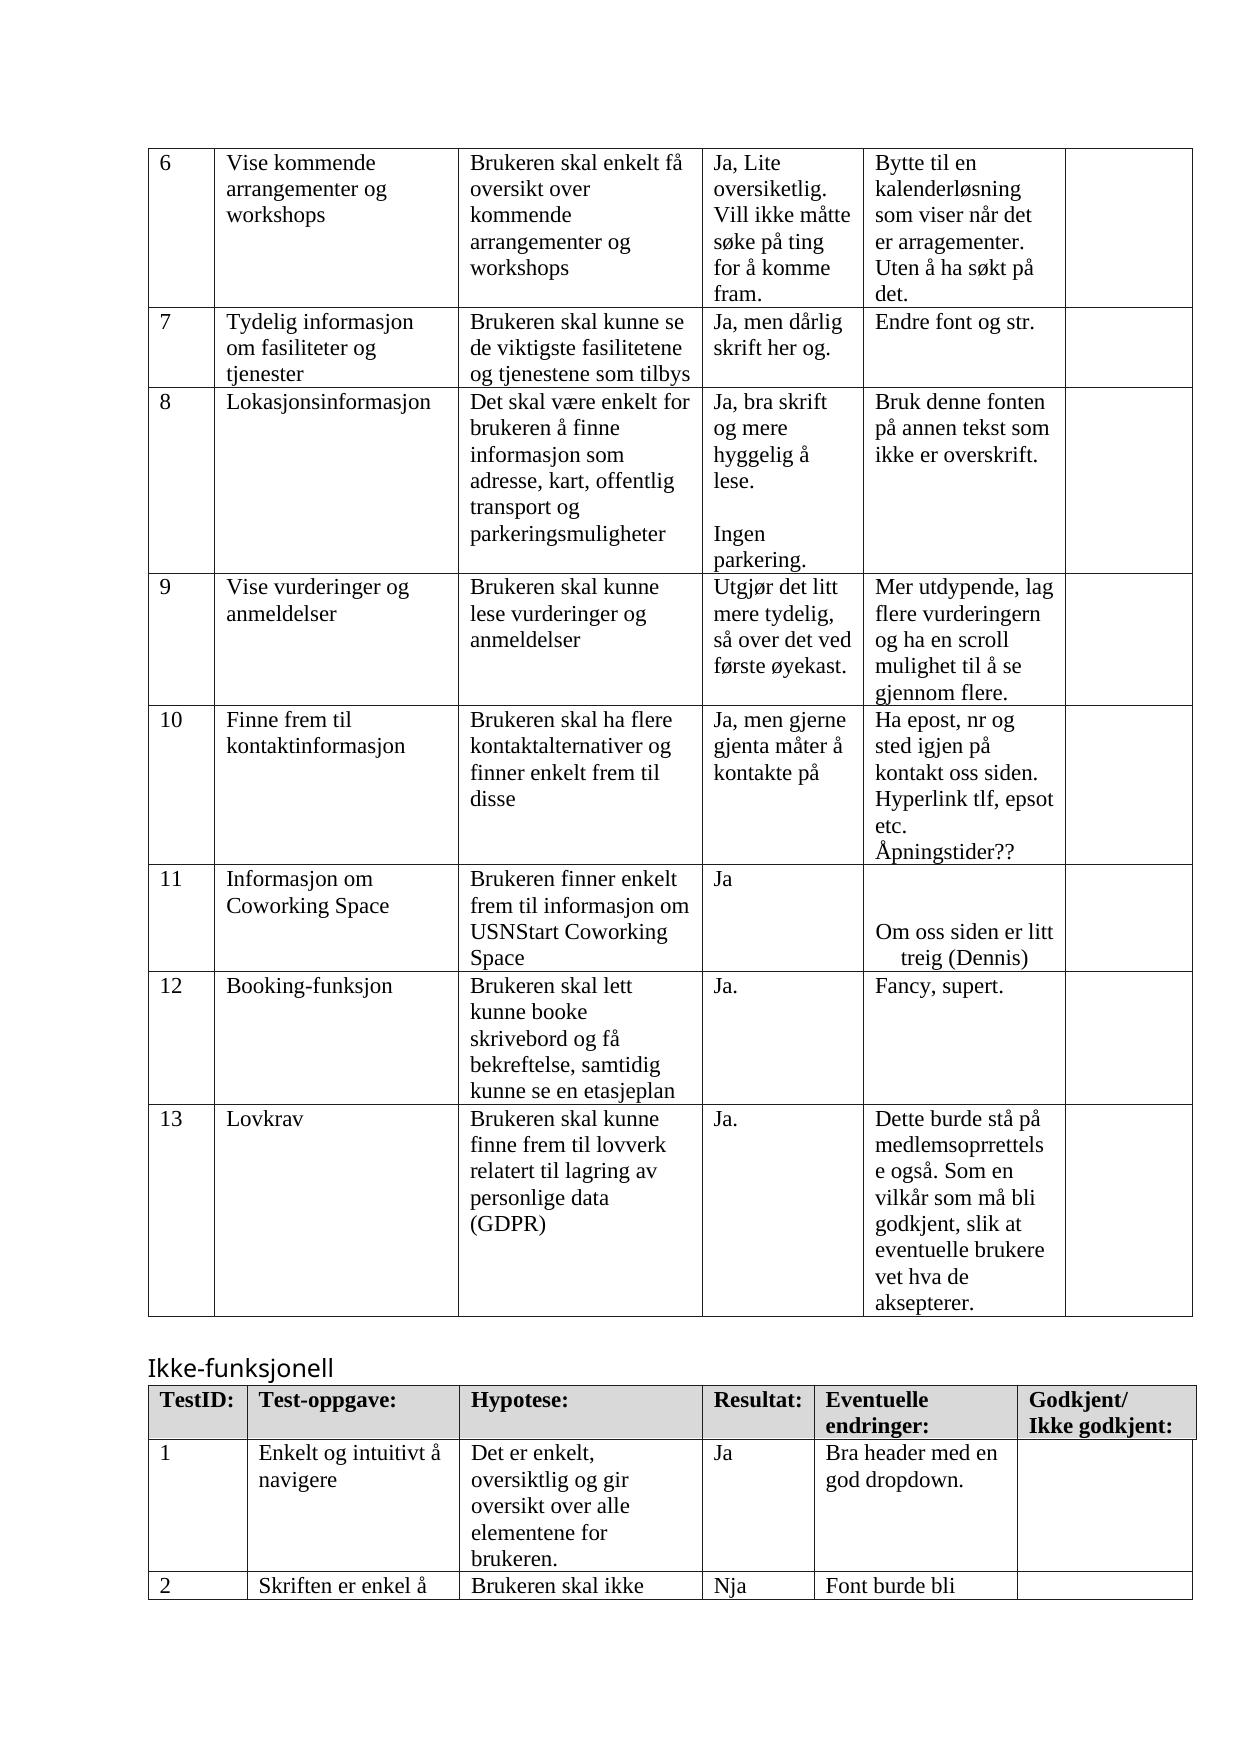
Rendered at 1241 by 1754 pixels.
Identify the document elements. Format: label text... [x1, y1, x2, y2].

table_cell Bytte til en kalenderløsning som viser når det er arragementer. Uten å ha søkt på det. [864, 149, 1065, 307]
table_cell 12 [149, 972, 214, 1104]
table_cell Enkelt og intuitivt å navigere [248, 1440, 459, 1571]
table_cell Brukeren skal kunne finne frem til lovverk relatert til lagring av personlige data (GDPR) [459, 1105, 702, 1316]
table_cell Brukeren skal ha flere kontaktalternativer og finner enkelt frem til disse [459, 706, 702, 864]
table_cell Brukeren skal kunne lese vurderinger og anmeldelser [459, 574, 702, 705]
table_cell Ja. [703, 972, 863, 1104]
table_cell Det skal være enkelt for brukeren å finne informasjon som adresse, kart, offentlig transport og parkeringsmuligheter [459, 388, 702, 572]
table_cell [1066, 149, 1192, 307]
table_header Hypotese: [460, 1386, 702, 1438]
table_cell Booking-funksjon [215, 972, 458, 1104]
table_cell [1018, 1572, 1192, 1599]
table_cell Lovkrav [215, 1105, 458, 1316]
table_cell Brukeren skal lett kunne booke skrivebord og få bekreftelse, samtidig kunne se en etasjeplan [459, 972, 702, 1104]
table_cell Finne frem til kontaktinformasjon [215, 706, 458, 864]
table_cell Brukeren skal enkelt få oversikt over kommende arrangementer og workshops [459, 149, 702, 307]
table_cell Vise vurderinger og anmeldelser [215, 574, 458, 705]
table_cell Vise kommende arrangementer og workshops [215, 149, 458, 307]
table_cell [1066, 574, 1192, 705]
table_header TestID: [149, 1386, 247, 1438]
table_cell 1 [149, 1440, 247, 1571]
table_header Resultat: [703, 1386, 814, 1438]
table_cell Nja [703, 1572, 814, 1599]
table_cell Endre font og str. [864, 308, 1065, 387]
table_cell Ja, men gjerne gjenta måter å kontakte på [703, 706, 863, 864]
table_cell Tydelig informasjon om fasiliteter og tjenester [215, 308, 458, 387]
table_cell Ja, bra skrift og mere hyggelig å lese. Ingen parkering. [703, 388, 863, 572]
table_cell Brukeren skal kunne se de viktigste fasilitetene og tjenestene som tilbys [459, 308, 702, 387]
table_cell 6 [149, 149, 214, 307]
table_cell [1066, 1105, 1192, 1316]
table_cell Ja [703, 865, 863, 971]
table_cell Bruk denne fonten på annen tekst som ikke er overskrift. [864, 388, 1065, 572]
table_cell Mer utdypende, lag flere vurderingern og ha en scroll mulighet til å se gjennom flere. [864, 574, 1065, 705]
table_cell Informasjon om Coworking Space [215, 865, 458, 971]
table_cell Det er enkelt, oversiktlig og gir oversikt over alle elementene for brukeren. [460, 1440, 702, 1571]
table_cell Om oss siden er litt treig (Dennis) [864, 865, 1065, 971]
table_cell 13 [149, 1105, 214, 1316]
table_cell Ja, men dårlig skrift her og. [703, 308, 863, 387]
table_cell [1018, 1440, 1192, 1571]
table_cell 2 [149, 1572, 247, 1599]
table_cell Ja [703, 1440, 814, 1571]
table_cell 11 [149, 865, 214, 971]
text Ikke-funksjonell [148, 1351, 1093, 1385]
table_cell Lokasjonsinformasjon [215, 388, 458, 572]
table_cell Dette burde stå på medlemsoprrettelse også. Som en vilkår som må bli godkjent, slik at eventuelle brukere vet hva de aksepterer. [864, 1105, 1065, 1316]
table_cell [460, 1572, 702, 1599]
table_cell Ha epost, nr og sted igjen på kontakt oss siden. Hyperlink tlf, epsot etc. Åpningstider?? [864, 706, 1065, 864]
table_cell [1066, 706, 1192, 864]
table_cell Ja. [703, 1105, 863, 1316]
table_cell [1066, 972, 1192, 1104]
table_cell Fancy, supert. [864, 972, 1065, 1104]
table_cell [1066, 308, 1192, 387]
table_cell Bra header med en god dropdown. [815, 1440, 1017, 1571]
table_cell Brukeren finner enkelt frem til informasjon om USNStart Coworking Space [459, 865, 702, 971]
table_cell 10 [149, 706, 214, 864]
table_cell 9 [149, 574, 214, 705]
table_header Godkjent/ Ikke godkjent: [1018, 1386, 1196, 1438]
table_cell 8 [149, 388, 214, 572]
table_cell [815, 1572, 1017, 1599]
table_cell Ja, Lite oversiketlig. Vill ikke måtte søke på ting for å komme fram. [703, 149, 863, 307]
table_header Eventuelle endringer: [815, 1386, 1017, 1438]
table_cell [248, 1572, 459, 1599]
table_cell [1066, 865, 1192, 971]
table_header Test-oppgave: [248, 1386, 459, 1438]
table_cell 7 [149, 308, 214, 387]
table_cell [1066, 388, 1192, 572]
table_cell Utgjør det litt mere tydelig, så over det ved første øyekast. [703, 574, 863, 705]
